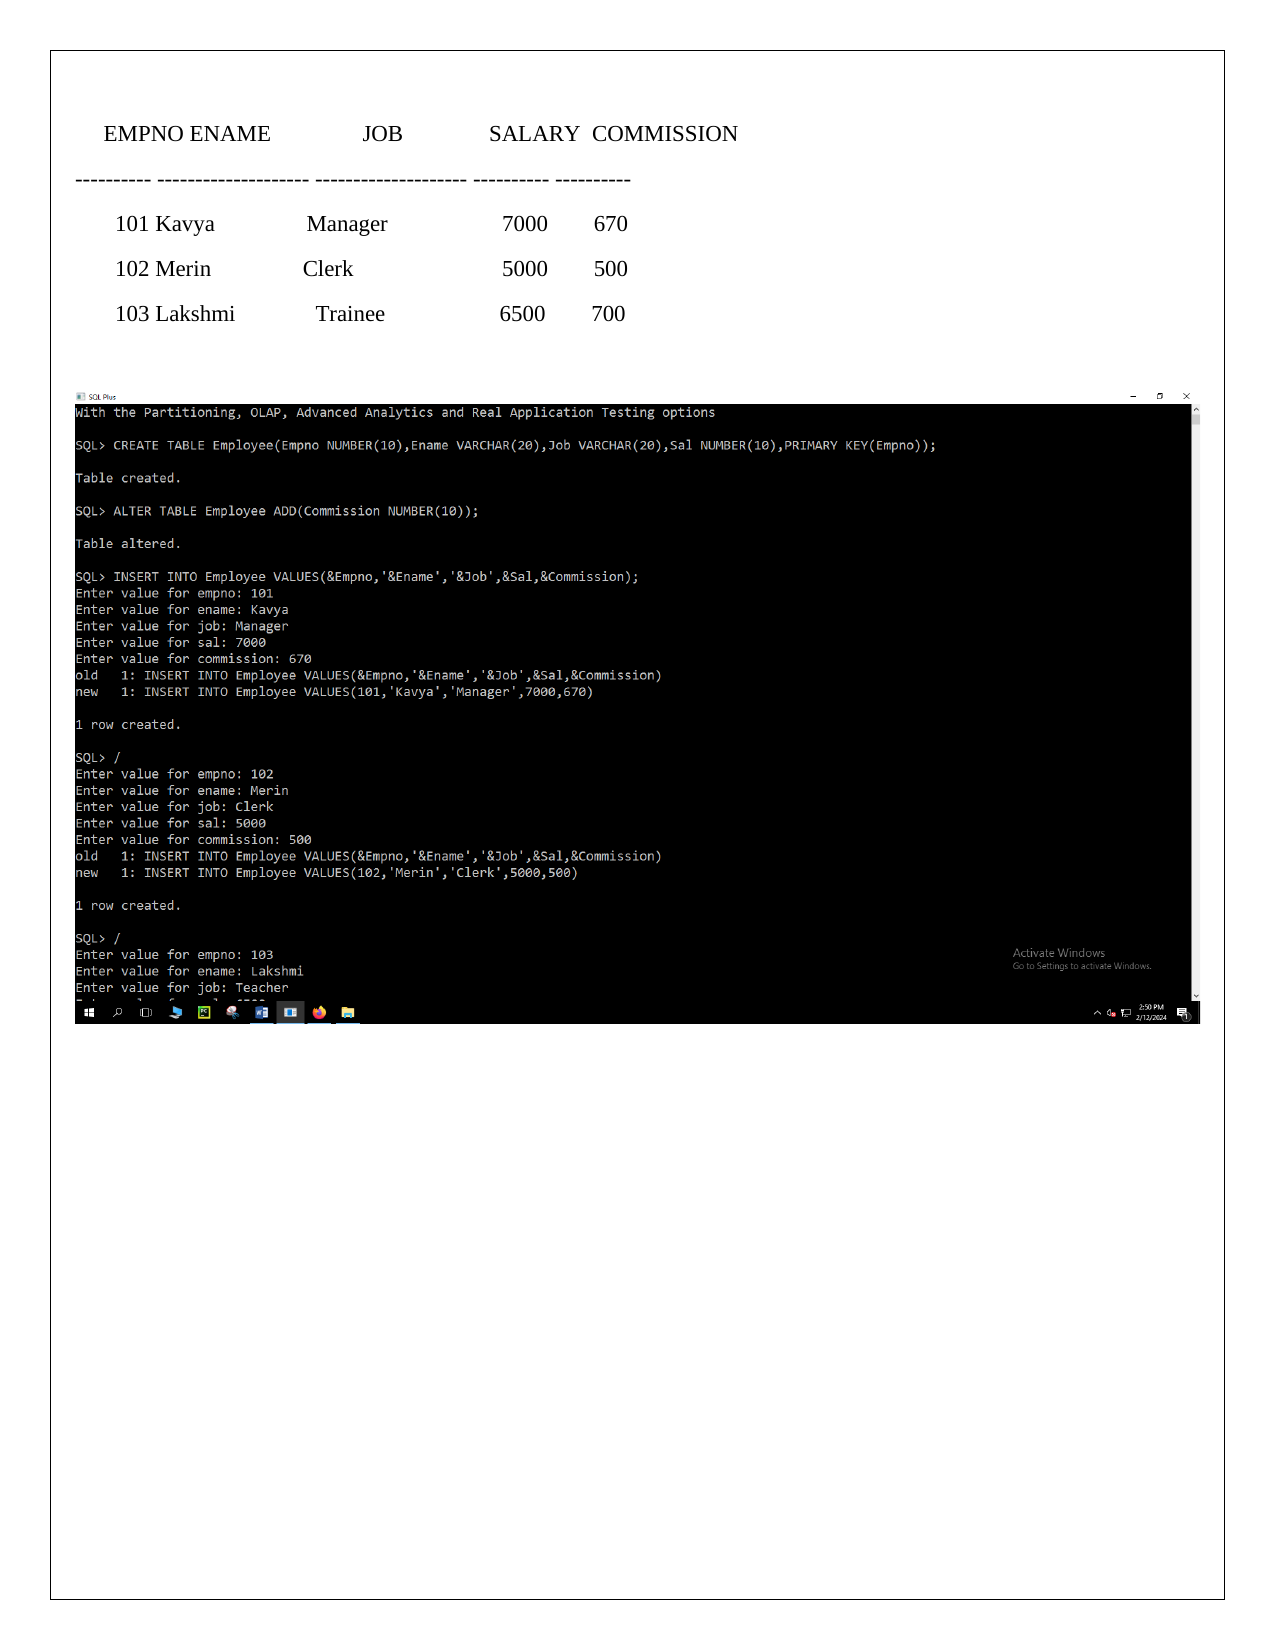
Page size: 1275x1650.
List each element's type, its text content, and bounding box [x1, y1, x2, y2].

text ---------- -------------------- -------------------- ---------- ---------- [75, 165, 1200, 192]
text 101 Kavya Manager 7000 670 [75, 210, 1200, 237]
text 103 Lakshmi Trainee 6500 700 [75, 301, 1200, 327]
picture [75, 390, 1200, 1024]
text 102 Merin Clerk 5000 500 [75, 255, 1200, 282]
text EMPNO ENAME JOB SALARY COMMISSION [75, 120, 1200, 146]
